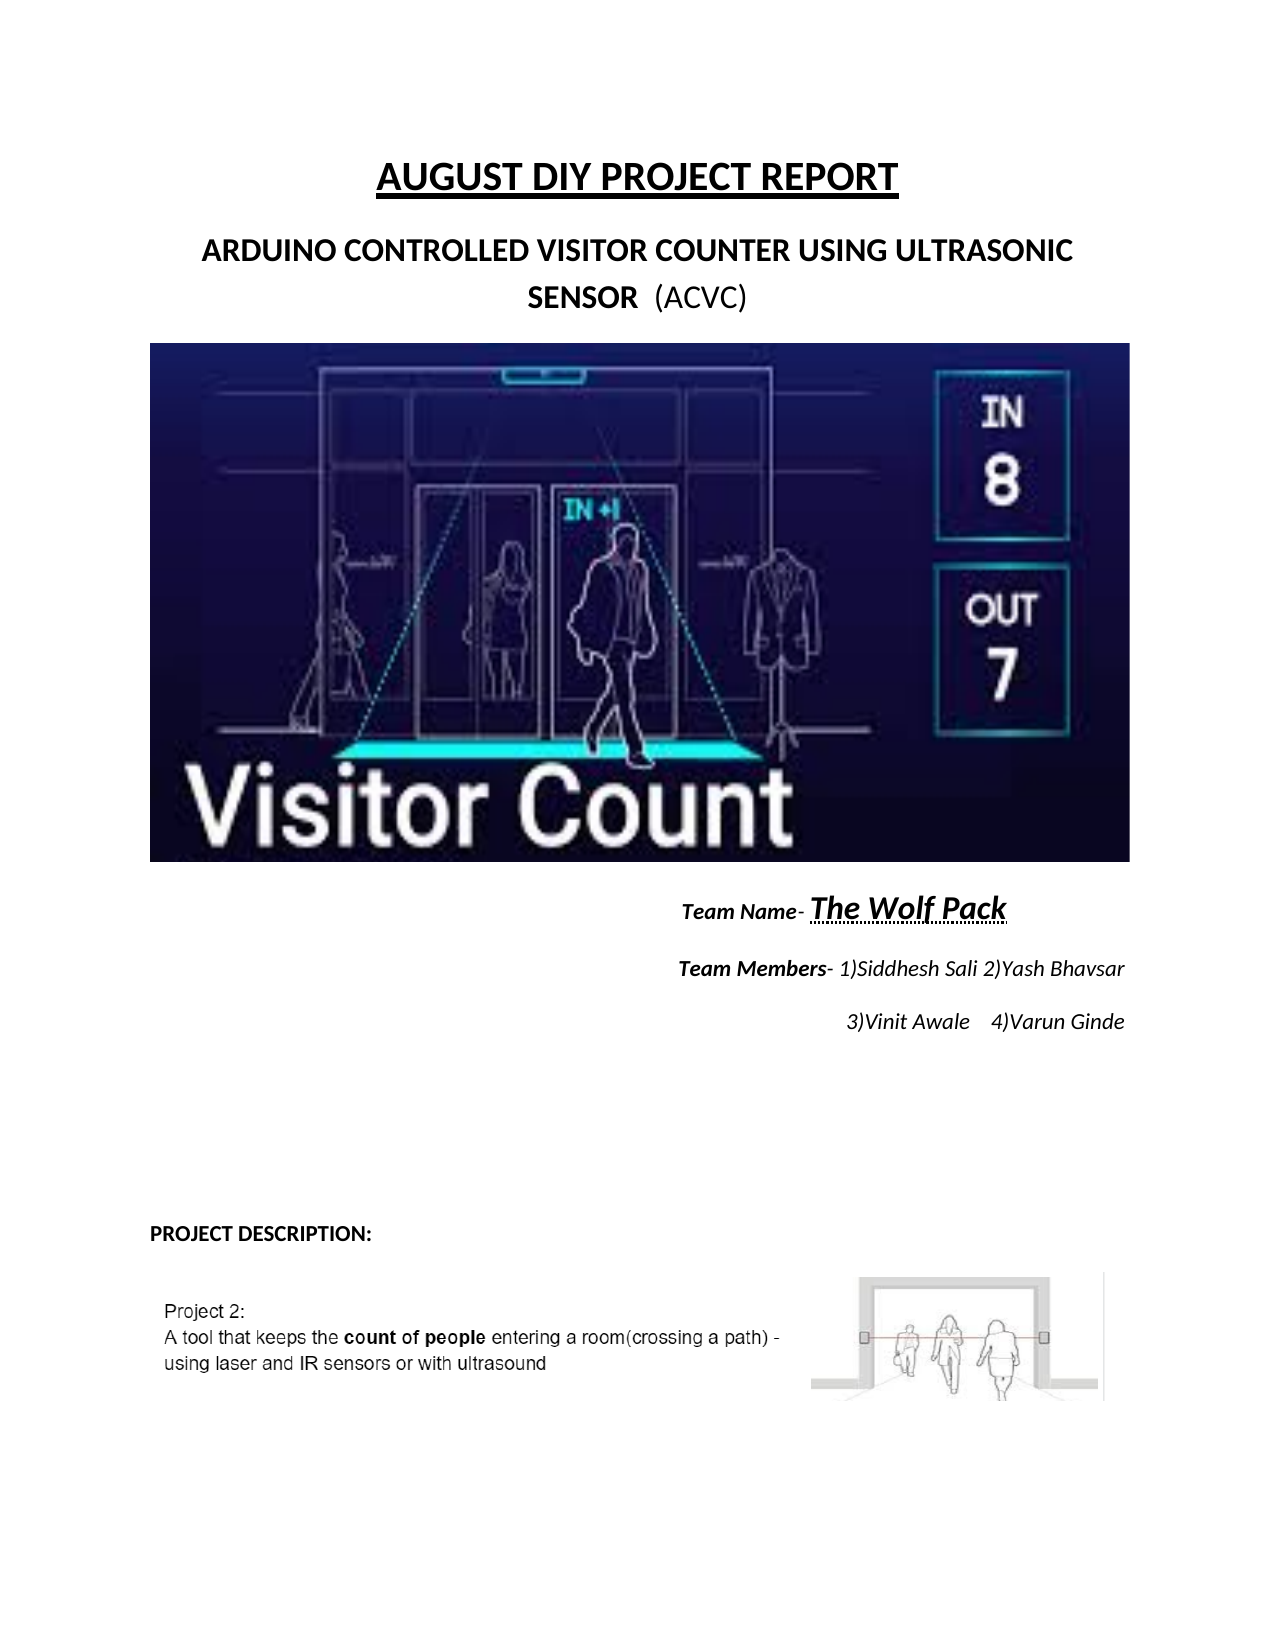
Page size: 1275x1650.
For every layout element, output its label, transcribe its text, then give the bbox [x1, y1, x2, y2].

text 3)Vinit Awale 4)Varun Ginde [150, 1007, 1125, 1035]
picture [150, 1272, 1105, 1401]
text PROJECT DESCRIPTION: [150, 1219, 1125, 1247]
picture [150, 343, 1130, 862]
text AUGUST DIY PROJECT REPORT [150, 150, 1125, 201]
text Team Name- The Wolf Pack [450, 887, 1125, 927]
text ARDUINO CONTROLLED VISITOR COUNTER USING ULTRASONIC SENSOR (ACVC) [150, 229, 1125, 317]
text Team Members- 1)Siddhesh Sali 2)Yash Bhavsar [150, 954, 1125, 982]
